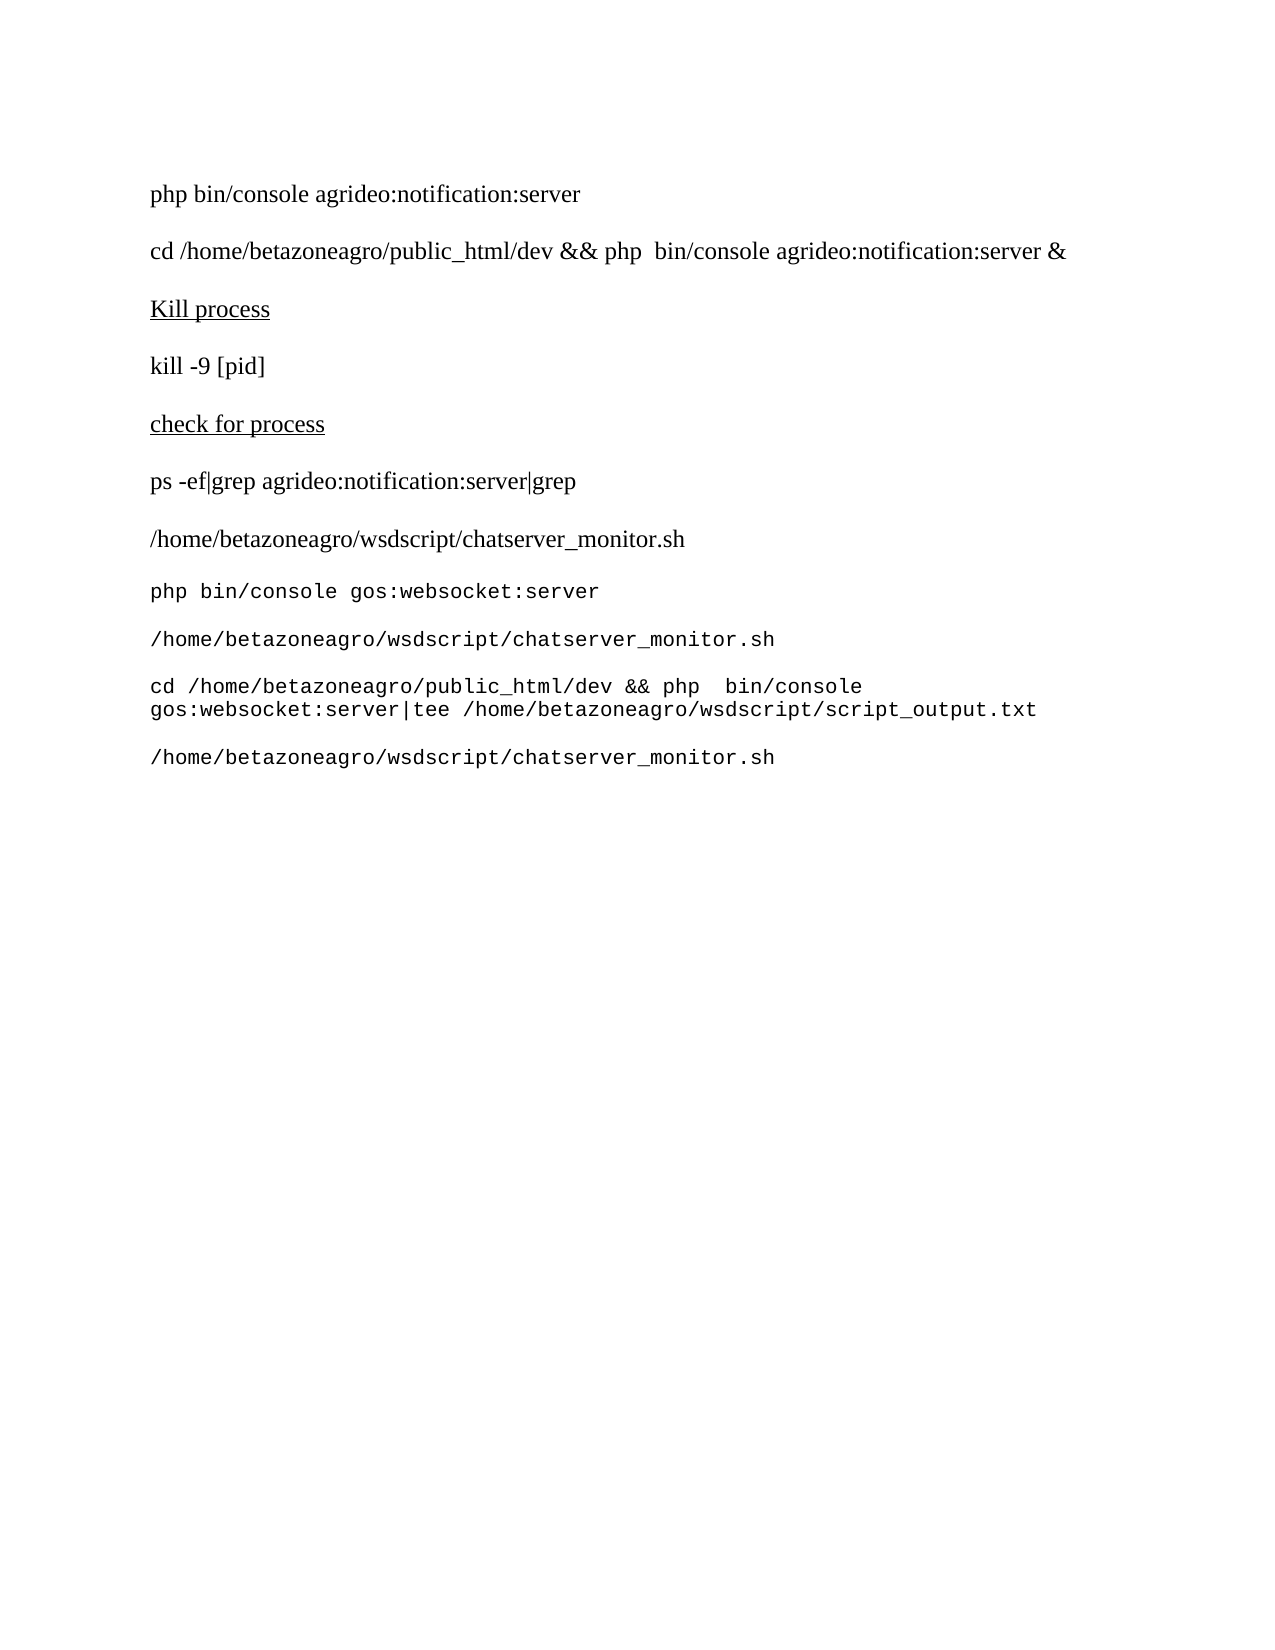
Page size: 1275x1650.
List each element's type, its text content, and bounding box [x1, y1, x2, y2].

text /home/betazoneagro/wsdscript/chatserver_monitor.sh [150, 524, 1125, 552]
text Kill process [150, 294, 1125, 322]
text ps -ef|grep agrideo:notification:server|grep [150, 466, 1125, 495]
text cd /home/betazoneagro/public_html/dev && php bin/console agrideo:notification:server & [150, 236, 1125, 265]
text check for process [150, 409, 1125, 437]
text php bin/console gos:websocket:server [150, 581, 1125, 605]
text /home/betazoneagro/wsdscript/chatserver_monitor.sh [150, 747, 1125, 770]
text cd /home/betazoneagro/public_html/dev && php bin/console gos:websocket:server|tee /home/betazoneagro/wsdscript/script_output.txt [150, 676, 1125, 723]
text /home/betazoneagro/wsdscript/chatserver_monitor.sh [150, 628, 1125, 652]
text kill -9 [pid] [150, 351, 1125, 380]
text php bin/console agrideo:notification:server [150, 179, 1125, 207]
